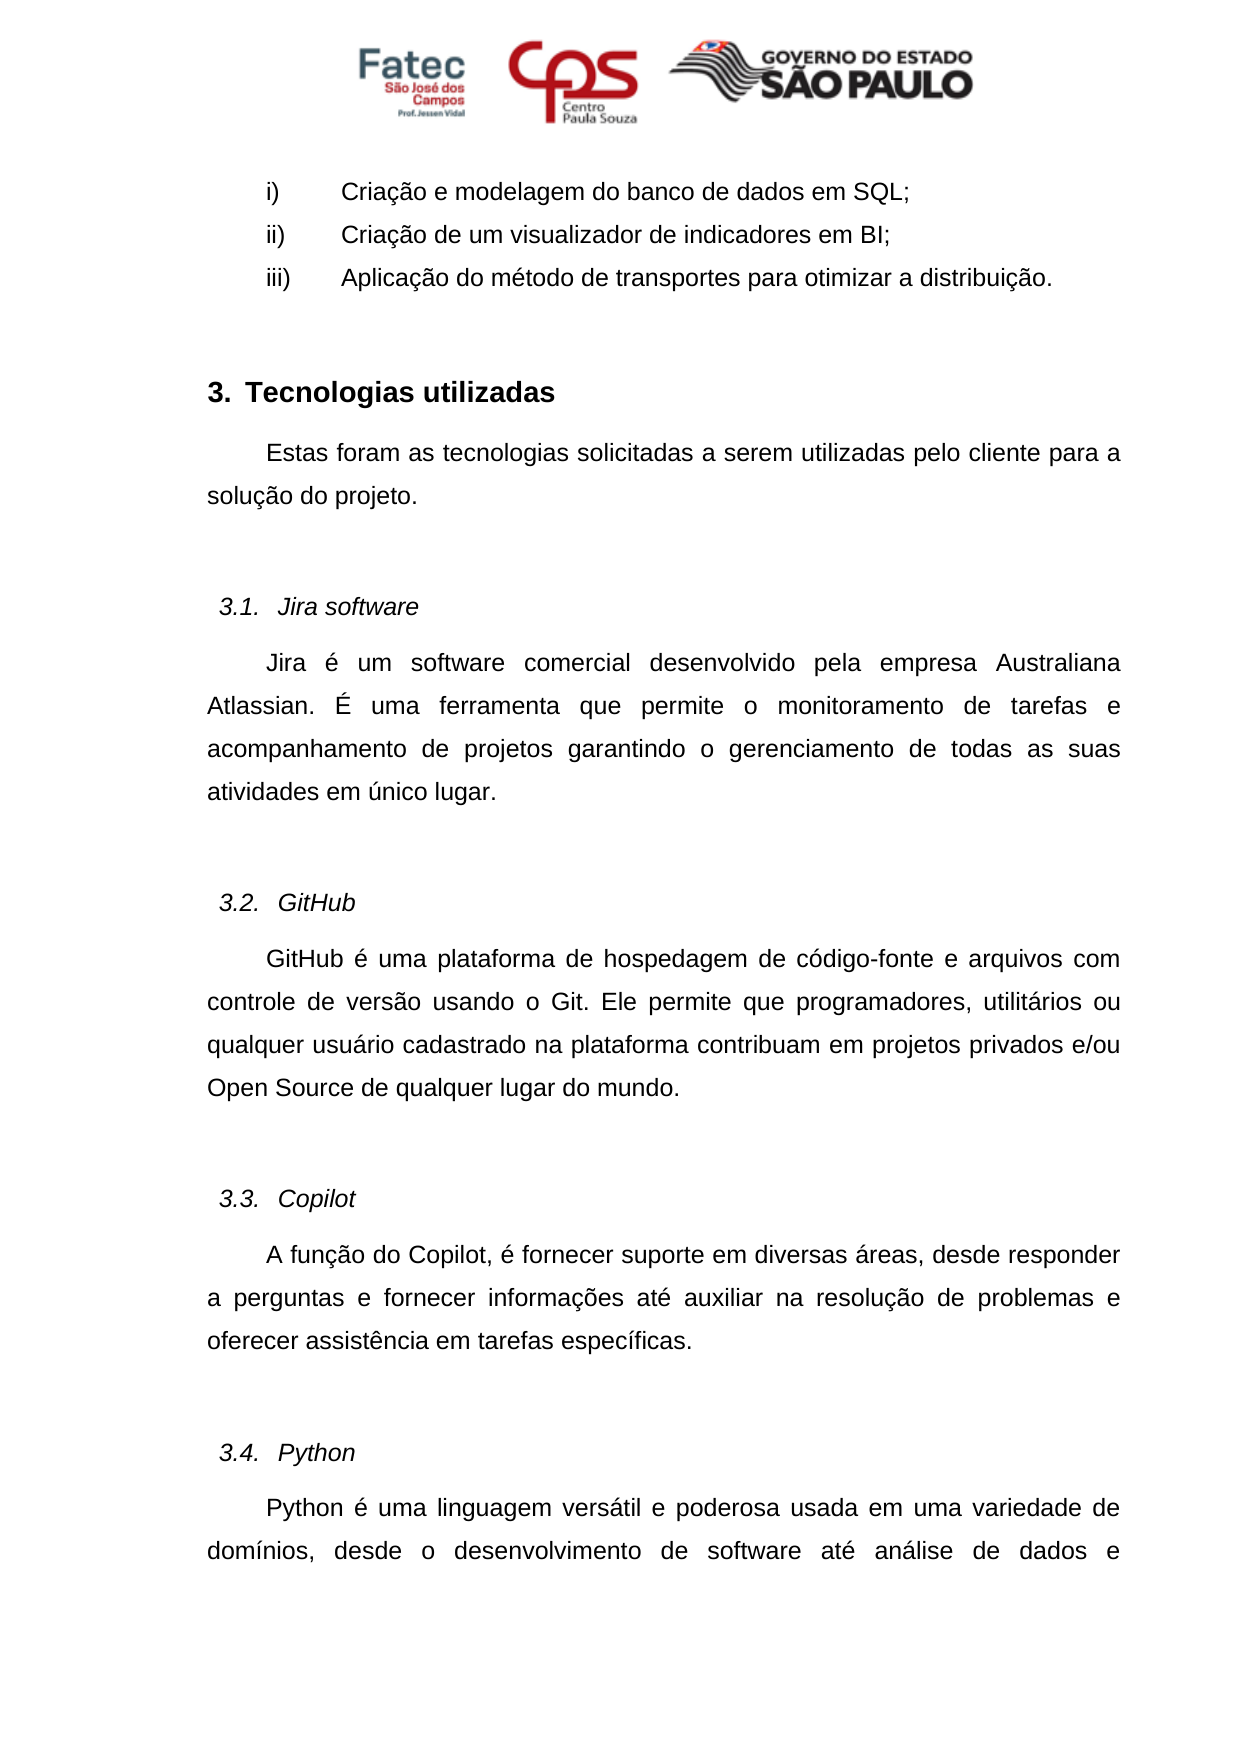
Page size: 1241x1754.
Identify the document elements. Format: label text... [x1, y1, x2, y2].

text Jira é um software comercial desenvolvido pela empresa Australiana Atlassian. É uma ferramenta que permite o monitoramento de tarefas e acompanhamento de projetos garantindo o gerenciamento de todas as suas atividades em único lugar. [207, 647, 1122, 806]
subtitle Jira software [218, 592, 1122, 621]
list Criação e modelagem do banco de dados em SQL; [266, 177, 1122, 206]
subtitle Copilot [218, 1184, 1122, 1213]
text Estas foram as tecnologias solicitadas a serem utilizadas pelo cliente para a solução do projeto. [207, 437, 1122, 509]
list Aplicação do método de transportes para otimizar a distribuição. [266, 263, 1122, 292]
subtitle GitHub [218, 888, 1122, 917]
subtitle Tecnologias utilizadas [207, 375, 1122, 408]
list Criação de um visualizador de indicadores em BI; [266, 220, 1122, 249]
subtitle Python [218, 1437, 1122, 1466]
picture [313, 23, 1008, 144]
text GitHub é uma plataforma de hospedagem de código-fonte e arquivos com controle de versão usando o Git. Ele permite que programadores, utilitários ou qualquer usuário cadastrado na plataforma contribuam em projetos privados e/ou Open Source de qualquer lugar do mundo. [207, 944, 1122, 1102]
text A função do Copilot, é fornecer suporte em diversas áreas, desde responder a perguntas e fornecer informações até auxiliar na resolução de problemas e oferecer assistência em tarefas específicas. [207, 1240, 1122, 1355]
